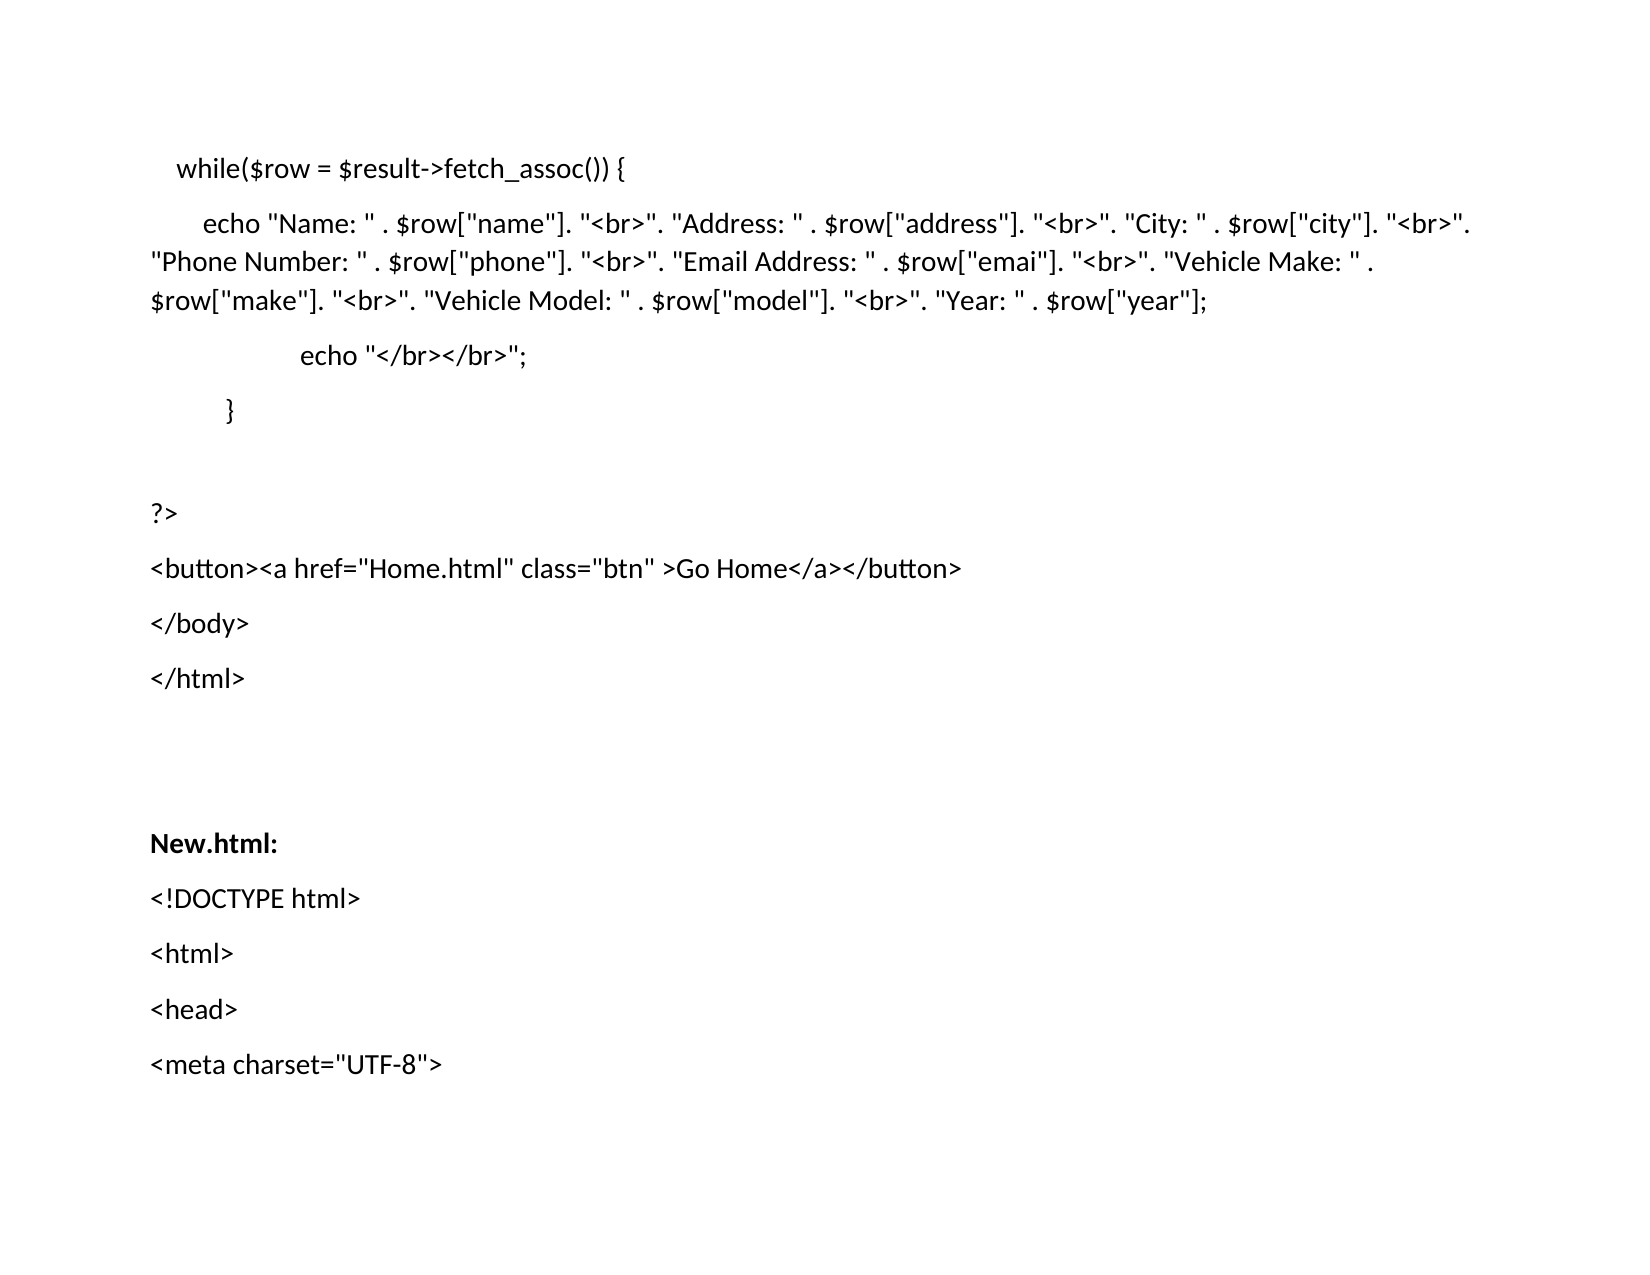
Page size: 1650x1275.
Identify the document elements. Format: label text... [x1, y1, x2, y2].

text echo "</br></br>"; [150, 337, 1500, 373]
text <html> [150, 936, 1500, 971]
text } [150, 392, 1500, 428]
text ?> [150, 495, 1500, 530]
text New.html: [150, 825, 1500, 861]
text while($row = $result->fetch_assoc()) { [150, 150, 1500, 186]
text <!DOCTYPE html> [150, 881, 1500, 916]
text <meta charset="UTF-8"> [150, 1046, 1500, 1081]
text <head> [150, 991, 1500, 1026]
text </body> [150, 605, 1500, 641]
text echo "Name: " . $row["name"]. "<br>". "Address: " . $row["address"]. "<br>". "City: " . $row["city"]. "<br>". "Phone Number: " . $row["phone"]. "<br>". "Email Address: " . $row["emai"]. "<br>". "Vehicle Make: " . $row["make"]. "<br>". "Vehicle Model: " . $row["model"]. "<br>". "Year: " . $row["year"]; [150, 205, 1500, 318]
text </html> [150, 660, 1500, 696]
text <button><a href="Home.html" class="btn" >Go Home</a></button> [150, 550, 1500, 586]
